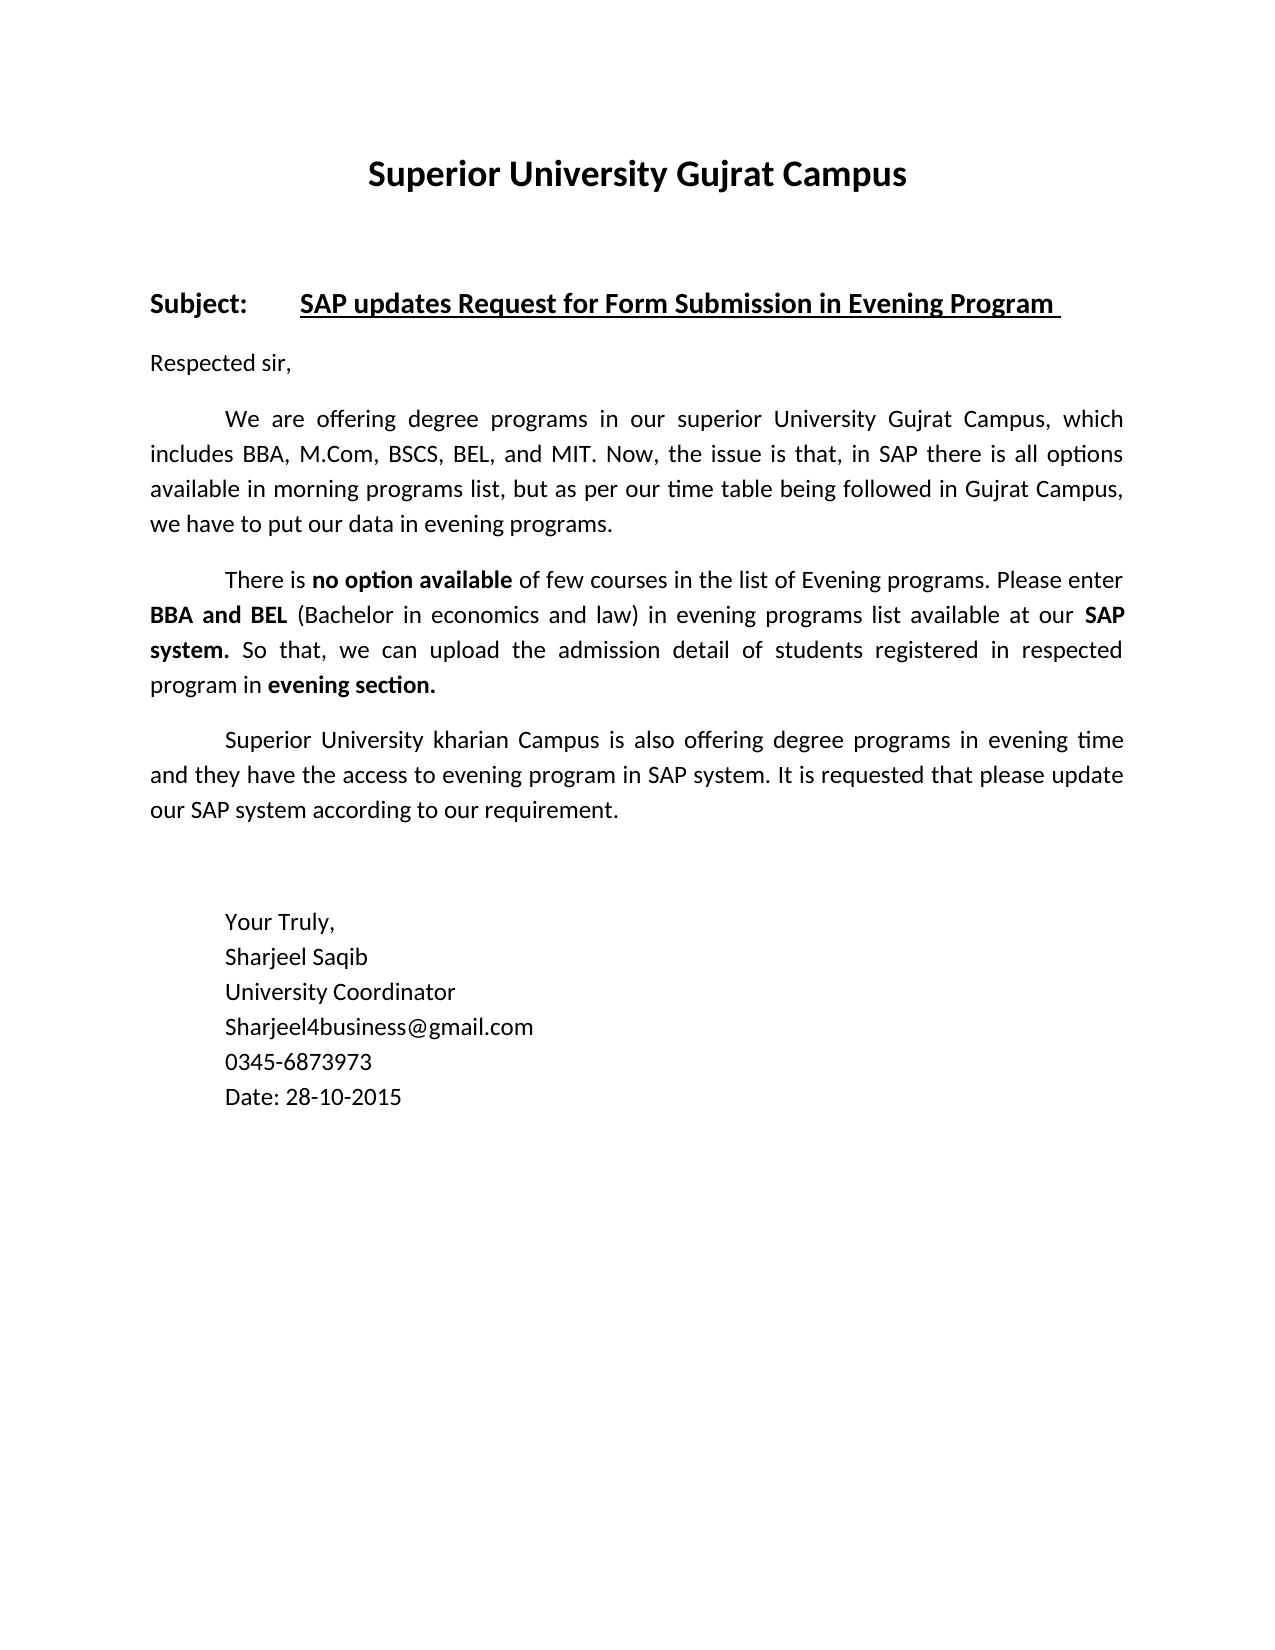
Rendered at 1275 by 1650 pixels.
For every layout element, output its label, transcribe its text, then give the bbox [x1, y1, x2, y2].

text Respected sir, [150, 347, 1125, 378]
text Superior University kharian Campus is also offering degree programs in evening time and they have the access to evening program in SAP system. It is requested that please update our SAP system according to our requirement. [150, 724, 1125, 825]
text Superior University Gujrat Campus [150, 150, 1125, 196]
text Date: 28-10-2015 [150, 1081, 1125, 1112]
text We are offering degree programs in our superior University Gujrat Campus, which includes BBA, M.Com, BSCS, BEL, and MIT. Now, the issue is that, in SAP there is all options available in morning programs list, but as per our time table being followed in Gujrat Campus, we have to put our data in evening programs. [150, 403, 1125, 538]
text 0345-6873973 [150, 1046, 1125, 1077]
text There is no option available of few courses in the list of Evening programs. Please enter BBA and BEL (Bachelor in economics and law) in evening programs list available at our SAP system. So that, we can upload the admission detail of students registered in respected program in evening section. [150, 564, 1125, 699]
text Sharjeel4business@gmail.com [150, 1011, 1125, 1042]
text University Coordinator [150, 976, 1125, 1007]
text Subject: SAP updates Request for Form Submission in Evening Program [150, 285, 1125, 321]
text Sharjeel Saqib [150, 941, 1125, 972]
text Your Truly, [150, 906, 1125, 937]
